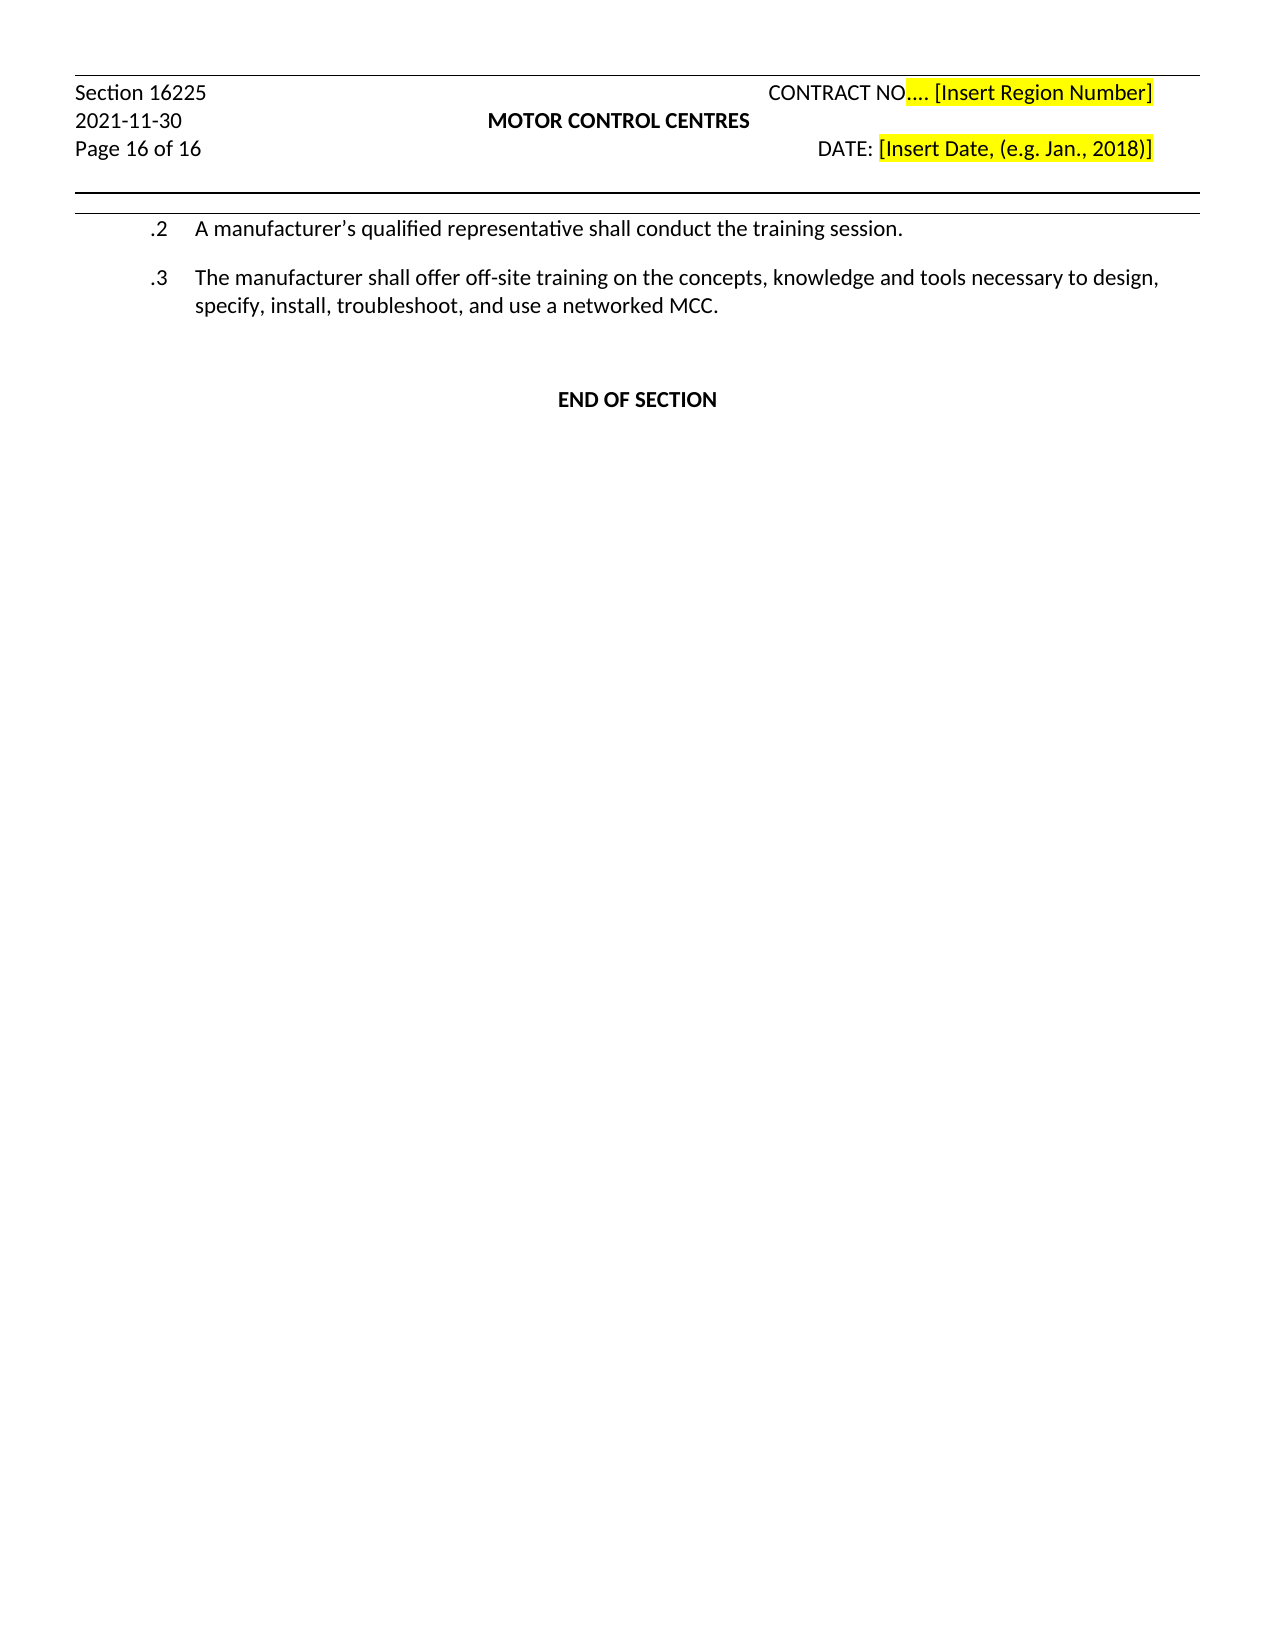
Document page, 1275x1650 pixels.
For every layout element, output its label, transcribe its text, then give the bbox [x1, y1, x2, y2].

text END OF SECTION [75, 385, 1200, 413]
subtitle A manufacturer’s qualified representative shall conduct the training session. [150, 214, 1200, 242]
subtitle The manufacturer shall offer off-site training on the concepts, knowledge and tools necessary to design, specify, install, troubleshoot, and use a networked MCC. [150, 263, 1200, 319]
